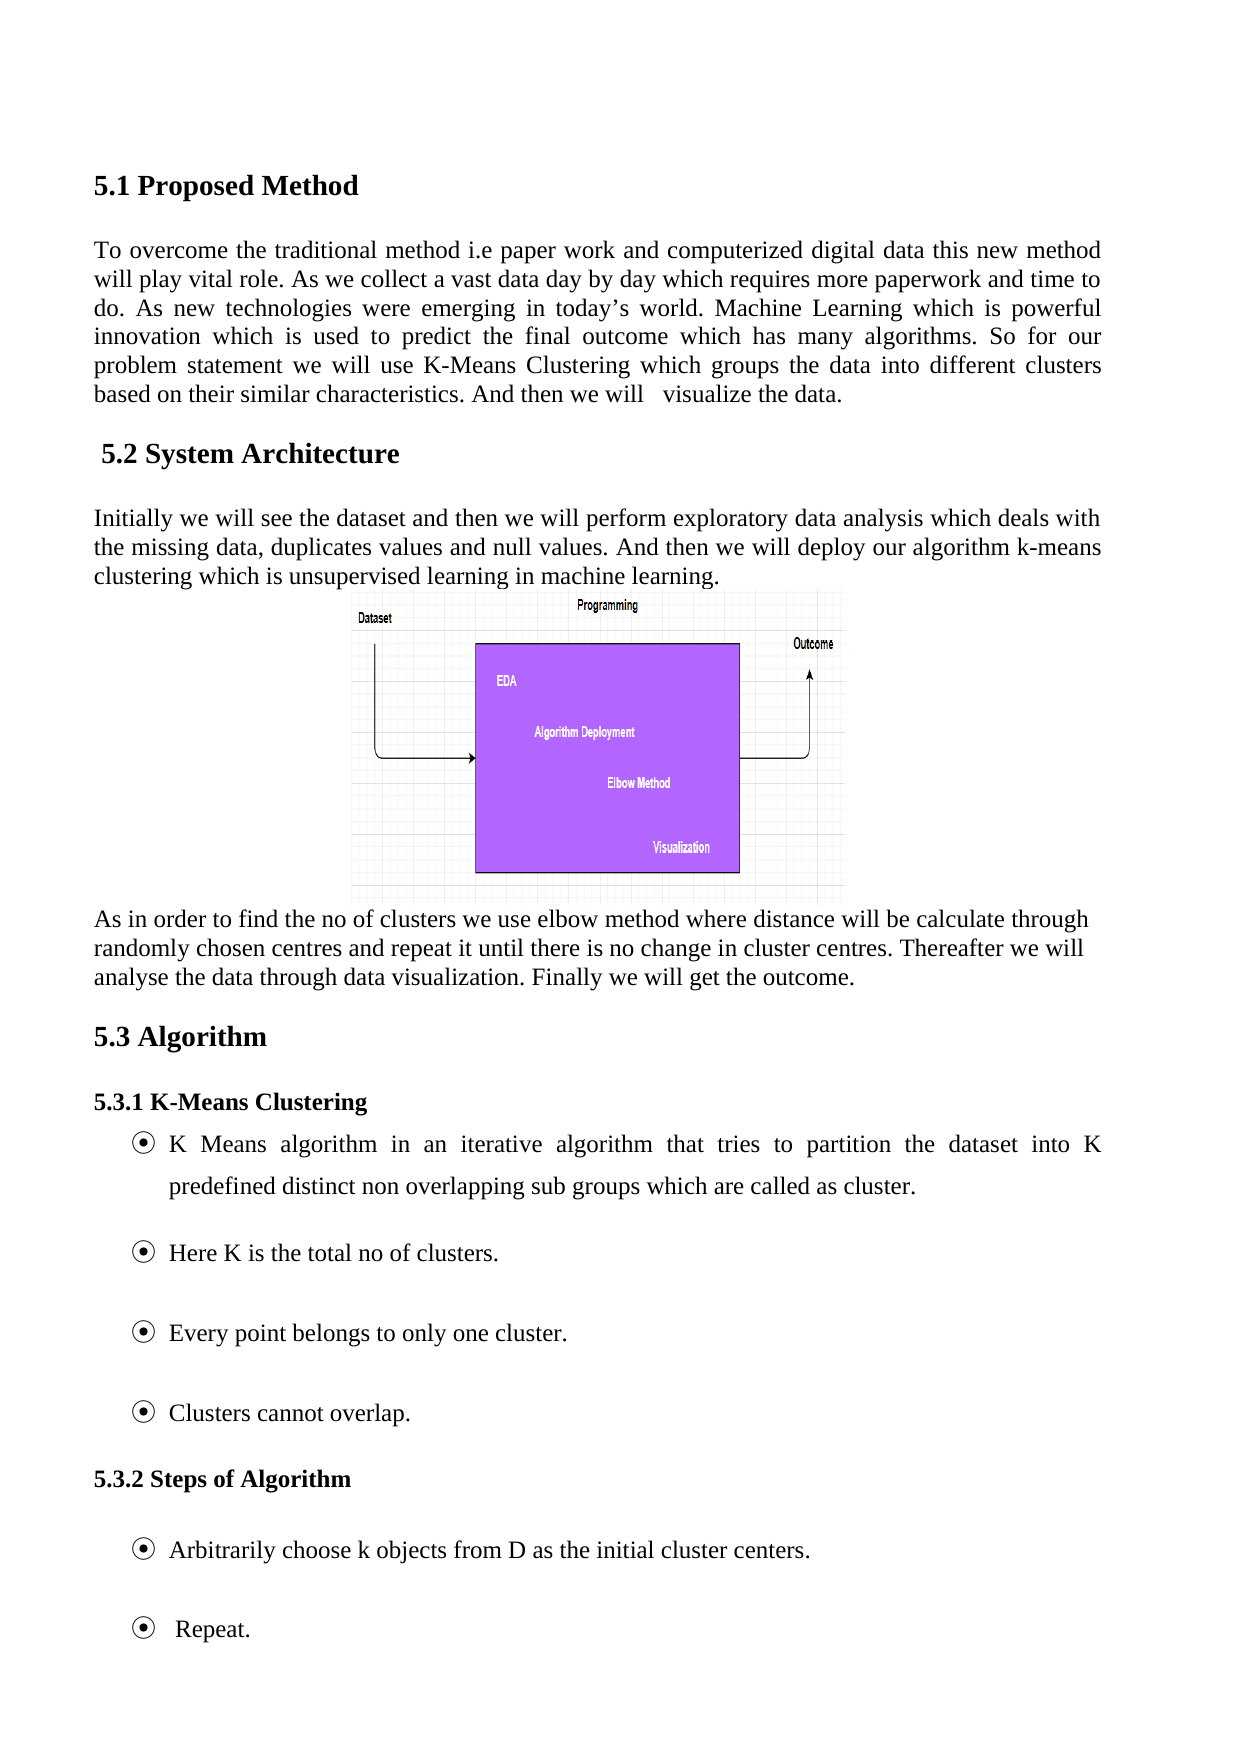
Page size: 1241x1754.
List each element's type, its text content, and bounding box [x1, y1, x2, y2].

list Repeat. [131, 1601, 1103, 1652]
text 5.3.1 K-Means Clustering [94, 1087, 1103, 1115]
list K Means algorithm in an iterative algorithm that tries to partition the dataset into K predefined distinct non overlapping sub groups which are called as cluster. [131, 1115, 1103, 1199]
text 5.3.2 Steps of Algorithm [94, 1464, 1103, 1492]
text As in order to find the no of clusters we use elbow method where distance will be calculate through randomly chosen centres and repeat it until there is no change in cluster centres. Thereafter we will analyse the data through data visualization. Finally we will get the outcome. [94, 904, 1103, 991]
text 5.3 Algorithm [94, 1019, 1103, 1053]
text 5.1 Proposed Method [94, 168, 1103, 202]
text 5.2 System Architecture [94, 436, 1103, 470]
list Clusters cannot overlap. [131, 1384, 1103, 1435]
list Here K is the total no of clusters. [131, 1225, 1103, 1276]
picture [351, 589, 846, 905]
text Initially we will see the dataset and then we will perform exploratory data analysis which deals with the missing data, duplicates values and null values. And then we will deploy our algorithm k-means clustering which is unsupervised learning in machine learning. [94, 503, 1103, 590]
list Every point belongs to only one cluster. [131, 1304, 1103, 1356]
list Arbitrarily choose k objects from D as the initial cluster centers. [131, 1521, 1103, 1572]
text To overcome the traditional method i.e paper work and computerized digital data this new method will play vital role. As we collect a vast data day by day which requires more paperwork and time to do. As new technologies were emerging in today’s world. Machine Learning which is powerful innovation which is used to predict the final outcome which has many algorithms. So for our problem statement we will use K-Means Clustering which groups the data into different clusters based on their similar characteristics. And then we will visualize the data. [94, 235, 1103, 408]
